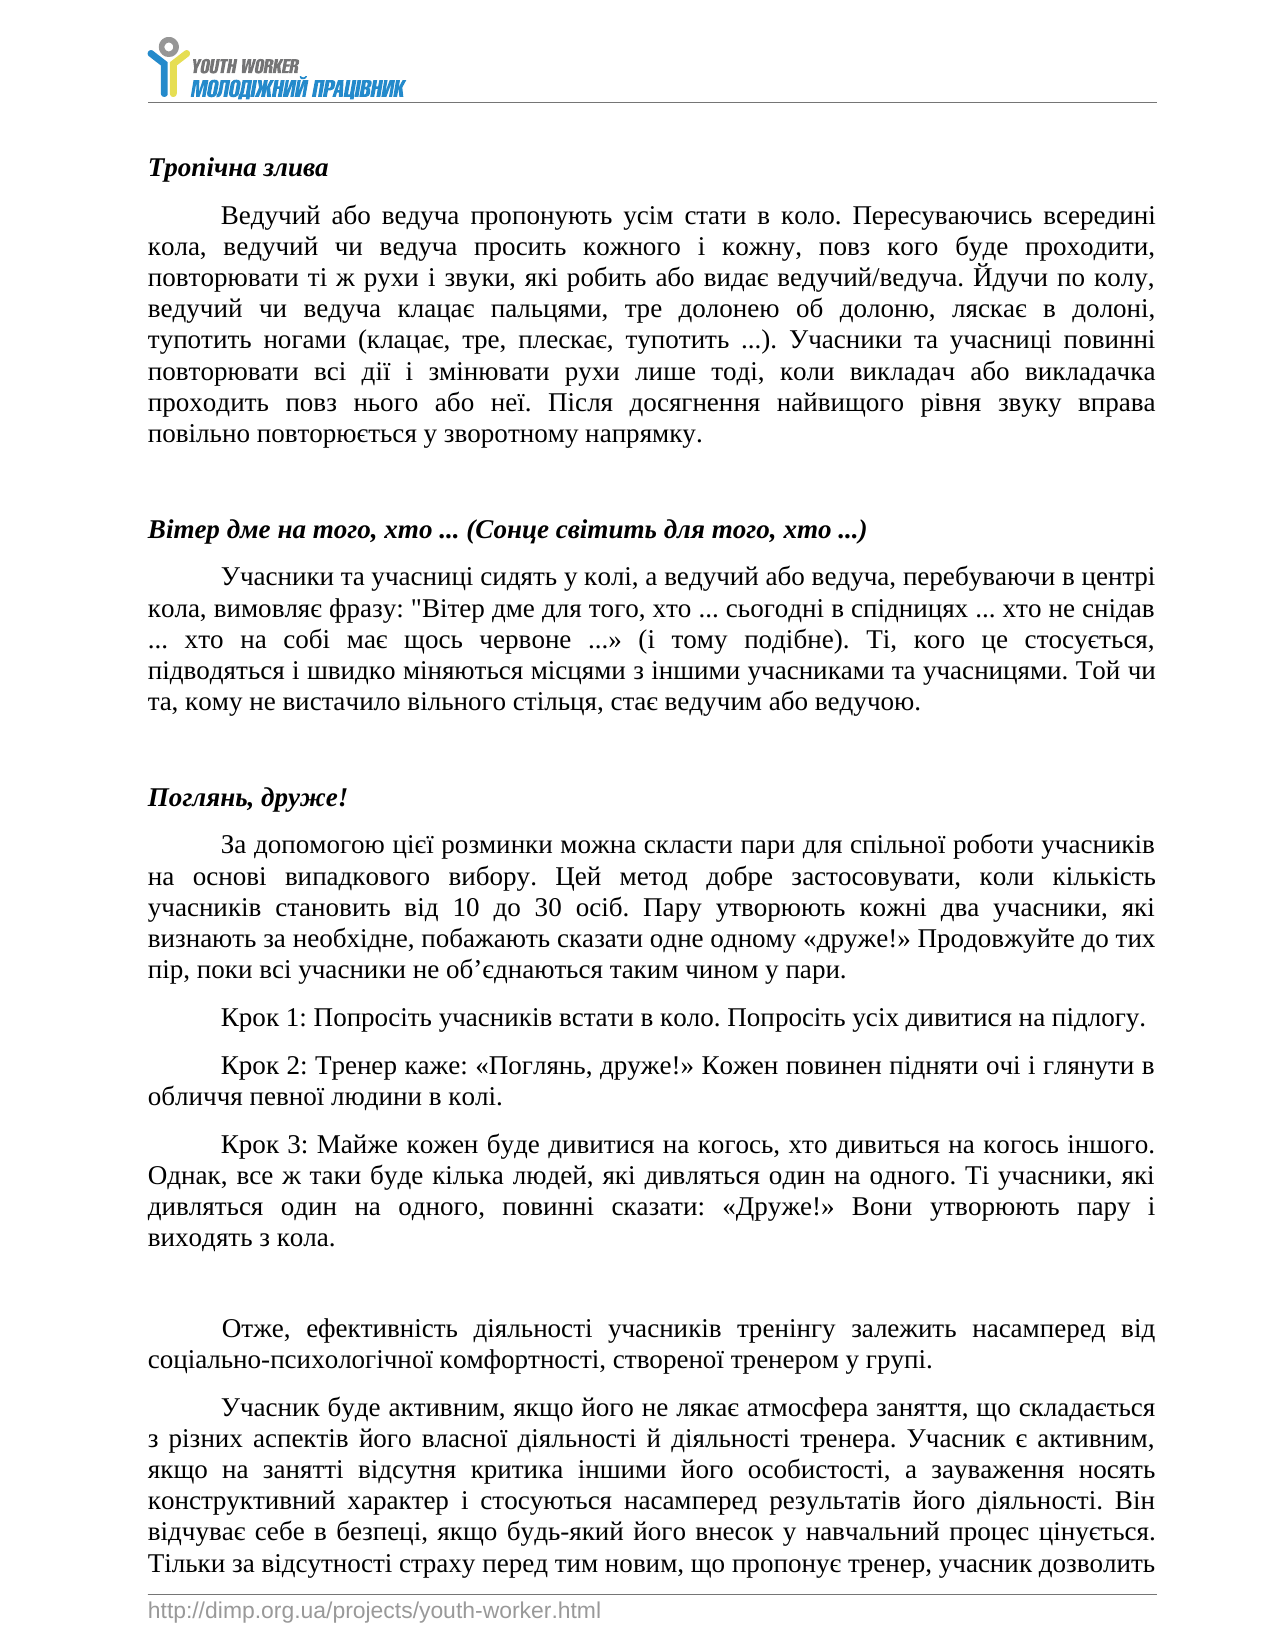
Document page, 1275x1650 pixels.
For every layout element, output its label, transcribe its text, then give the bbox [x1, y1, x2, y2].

text Отже, ефективність діяльності учасників тренінгу залежить насамперед від соціально-психологічної комфортності, створеної тренером у групі. [148, 1312, 1157, 1374]
text Тропічна злива [148, 151, 1157, 182]
text Вітер дме на того, хто ... (Сонце світить для того, хто ...) [148, 513, 1157, 544]
text Ведучий або ведуча пропонують усім стати в коло. Пересуваючись всередині кола, ведучий чи ведуча просить кожного і кожну, повз кого буде проходити, повторювати ті ж рухи і звуки, які робить або видає ведучий/ведуча. Йдучи по колу, ведучий чи ведуча клацає пальцями, тре долонею об долоню, ляскає в долоні, тупотить ногами (клацає, тре, плескає, тупотить ...). Учасники та учасниці повинні повторювати всі дії і змінювати рухи лише тоді, коли викладач або викладачка проходить повз нього або неї. Після досягнення найвищого рівня звуку вправа повільно повторюється у зворотному напрямку. [148, 199, 1157, 448]
text Крок 3: Майже кожен буде дивитися на когось, хто дивиться на когось іншого. Однак, все ж таки буде кілька людей, які дивляться один на одного. Ті учасники, які дивляться один на одного, повинні сказати: «Друже!» Вони утворюють пару і виходять з кола. [148, 1128, 1157, 1252]
text Учасники та учасниці сидять у колі, а ведучий або ведуча, перебуваючи в центрі кола, вимовляє фразу: "Вітер дме для того, хто ... сьогодні в спідницях ... хто не снідав ... хто на собі має щось червоне ...» (і тому подібне). Ті, кого це стосується, підводяться і швидко міняються місцями з іншими учасниками та учасницями. Той чи та, кому не вистачило вільного стільця, стає ведучим або ведучою. [148, 561, 1157, 716]
text Крок 2: Тренер каже: «Поглянь, друже!» Кожен повинен підняти очі і глянути в обличчя певної людини в колі. [148, 1049, 1157, 1111]
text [148, 1391, 1157, 1578]
text За допомогою цієї розминки можна скласти пари для спільної роботи учасників на основі випадкового вибору. Цей метод добре застосовувати, коли кількість учасників становить від 10 до 30 осіб. Пару утворюють кожні два учасники, які визнають за необхідне, побажають сказати одне одному «друже!» Продовжуйте до тих пір, поки всі учасники не об’єднаються таким чином у пари. [148, 828, 1157, 984]
text Крок 1: Попросіть учасників встати в коло. Попросіть усіх дивитися на підлогу. [148, 1001, 1157, 1032]
text Поглянь, друже! [148, 781, 1157, 812]
